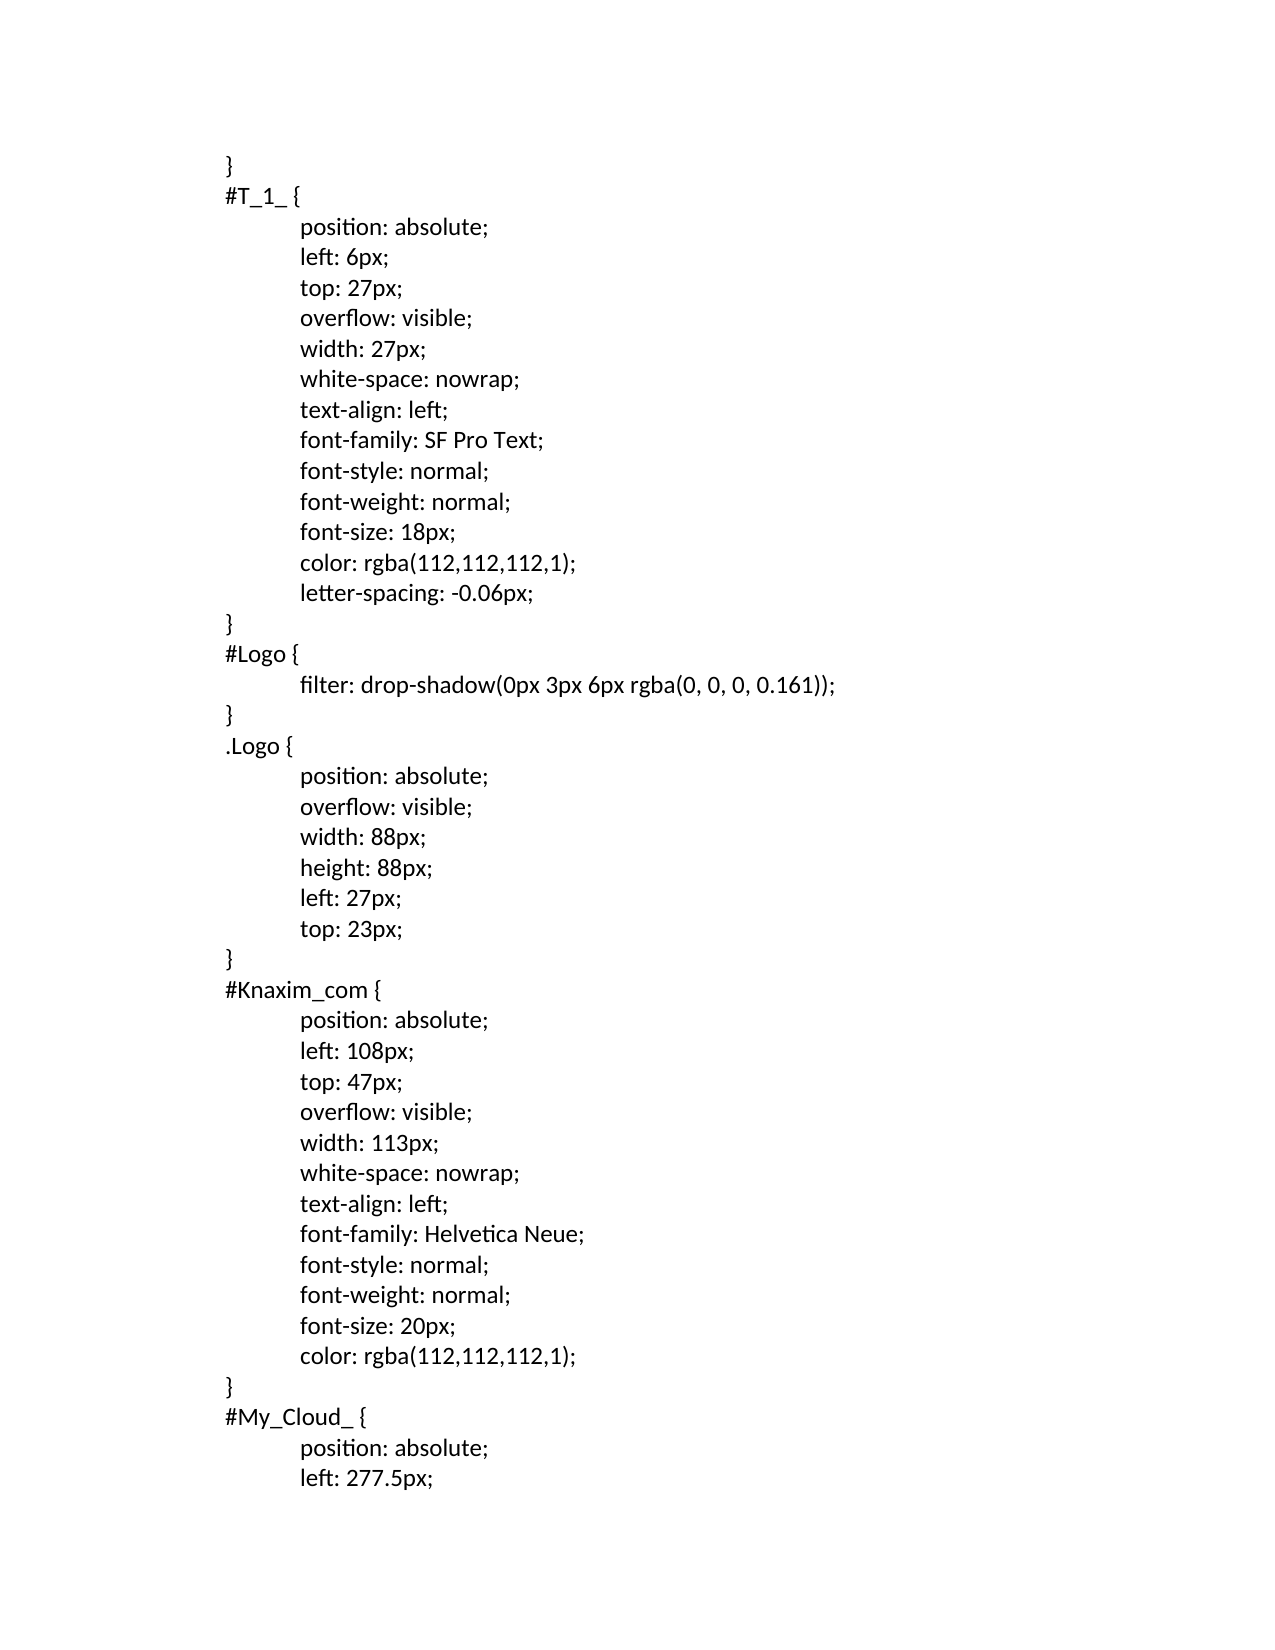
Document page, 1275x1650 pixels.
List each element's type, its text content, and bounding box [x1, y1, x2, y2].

text font-weight: normal; [150, 1279, 1125, 1310]
text font-family: SF Pro Text; [150, 425, 1125, 455]
text left: 108px; [150, 1035, 1125, 1066]
text font-style: normal; [150, 455, 1125, 486]
text filter: drop-shadow(0px 3px 6px rgba(0, 0, 0, 0.161)); [150, 669, 1125, 699]
text position: absolute; [150, 1432, 1125, 1462]
text } [150, 943, 1125, 974]
text height: 88px; [150, 852, 1125, 882]
text overflow: visible; [150, 303, 1125, 333]
text position: absolute; [150, 211, 1125, 242]
text width: 88px; [150, 821, 1125, 852]
text white-space: nowrap; [150, 1157, 1125, 1188]
text width: 113px; [150, 1127, 1125, 1157]
text top: 23px; [150, 913, 1125, 943]
text .Logo { [150, 730, 1125, 760]
text } [150, 699, 1125, 730]
text color: rgba(112,112,112,1); [150, 547, 1125, 577]
text text-align: left; [150, 1188, 1125, 1218]
text white-space: nowrap; [150, 364, 1125, 394]
text overflow: visible; [150, 1096, 1125, 1127]
text top: 27px; [150, 272, 1125, 303]
text left: 6px; [150, 242, 1125, 272]
text text-align: left; [150, 394, 1125, 425]
text font-size: 18px; [150, 516, 1125, 547]
text font-style: normal; [150, 1249, 1125, 1279]
text color: rgba(112,112,112,1); [150, 1340, 1125, 1371]
text letter-spacing: -0.06px; [150, 577, 1125, 608]
text font-weight: normal; [150, 486, 1125, 516]
text font-family: Helvetica Neue; [150, 1218, 1125, 1249]
text #Knaxim_com { [150, 974, 1125, 1004]
text left: 277.5px; [150, 1462, 1125, 1493]
text #Logo { [150, 638, 1125, 669]
text position: absolute; [150, 760, 1125, 791]
text font-size: 20px; [150, 1310, 1125, 1340]
text #T_1_ { [150, 181, 1125, 211]
text left: 27px; [150, 882, 1125, 913]
text overflow: visible; [150, 791, 1125, 821]
text width: 27px; [150, 333, 1125, 364]
text } [150, 150, 1125, 181]
text top: 47px; [150, 1066, 1125, 1096]
text } [150, 1371, 1125, 1401]
text } [150, 608, 1125, 638]
text #My_Cloud_ { [150, 1401, 1125, 1432]
text position: absolute; [150, 1004, 1125, 1035]
